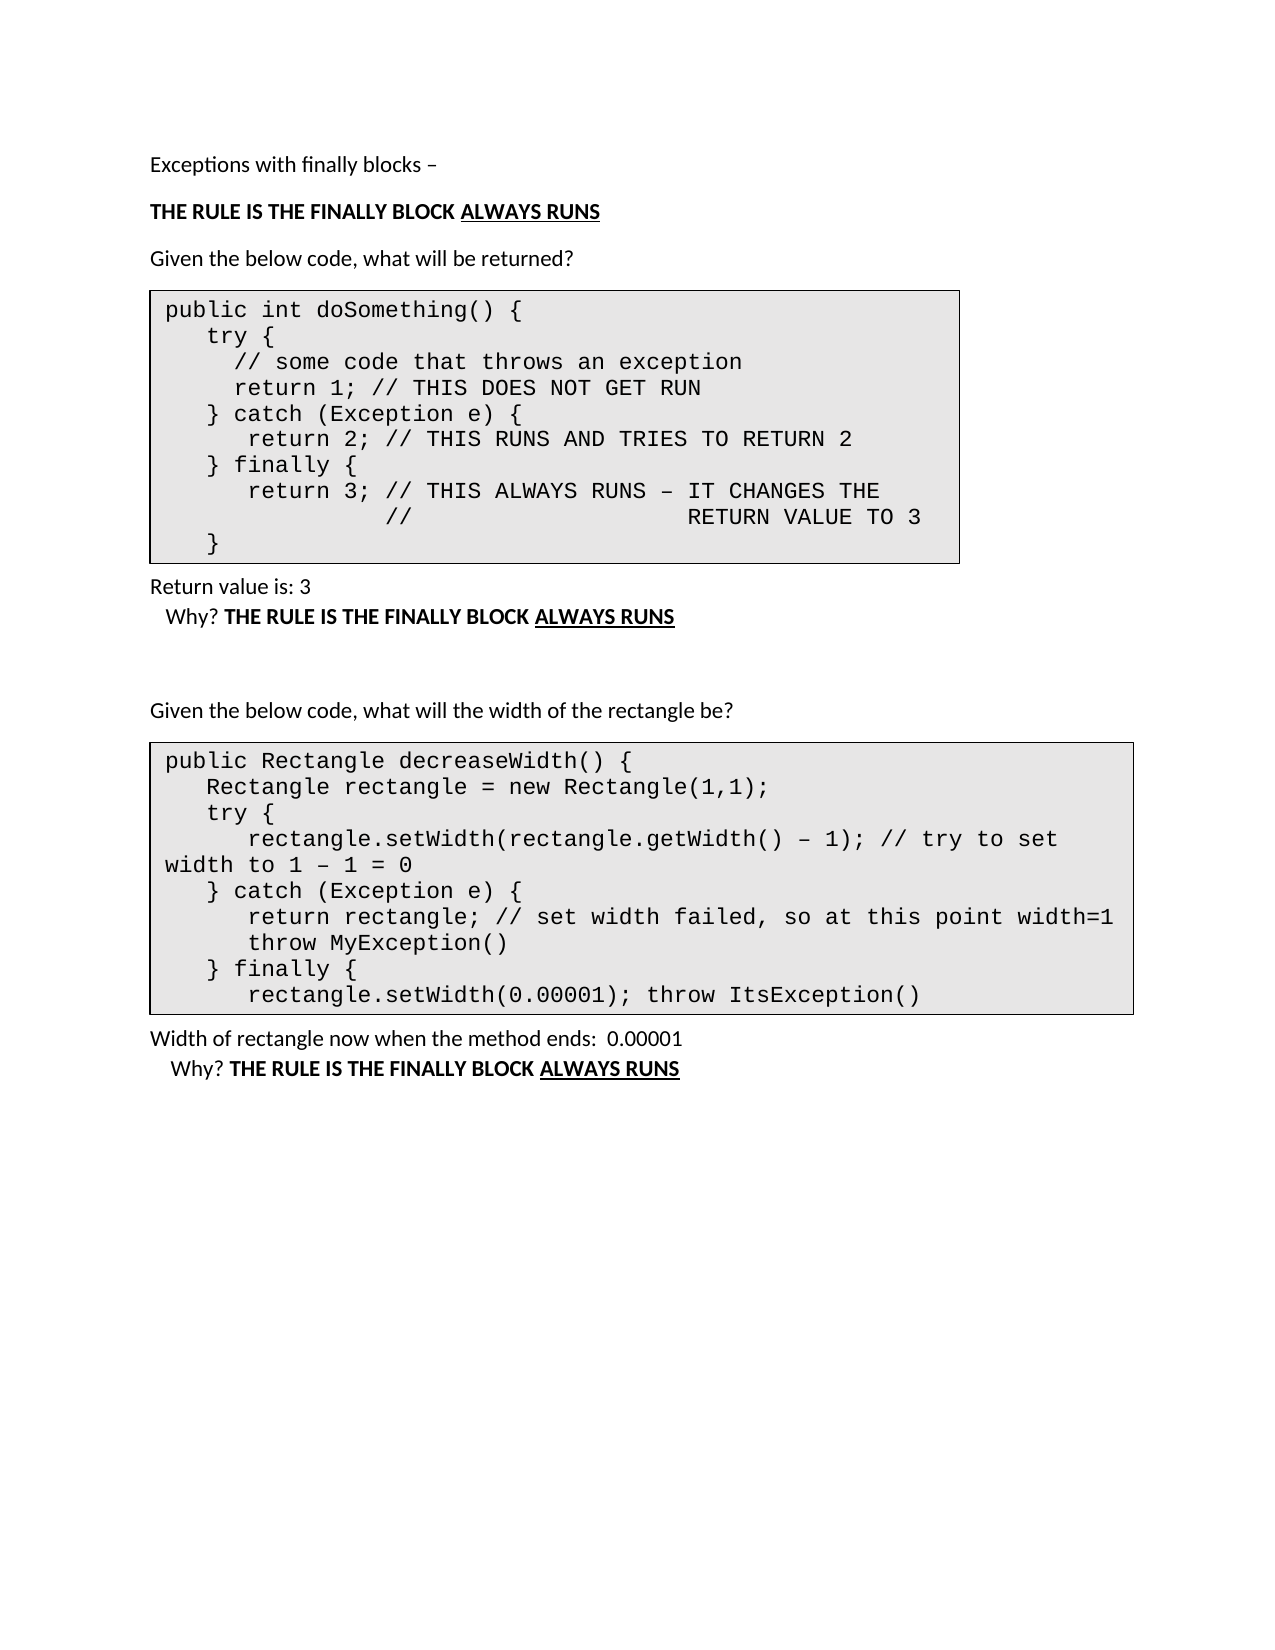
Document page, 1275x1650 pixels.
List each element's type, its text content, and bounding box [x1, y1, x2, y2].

text Exceptions with finally blocks – [150, 150, 1125, 178]
text THE RULE IS THE FINALLY BLOCK ALWAYS RUNS [150, 197, 1125, 225]
text Width of rectangle now when the method ends: 0.00001 Why? THE RULE IS THE FINALLY BLOCK ALWAYS RUNS [150, 1024, 1125, 1082]
text Return value is: 3 Why? THE RULE IS THE FINALLY BLOCK ALWAYS RUNS [150, 572, 1125, 630]
text Given the below code, what will be returned? [150, 244, 1125, 272]
text Given the below code, what will the width of the rectangle be? [150, 696, 1125, 724]
